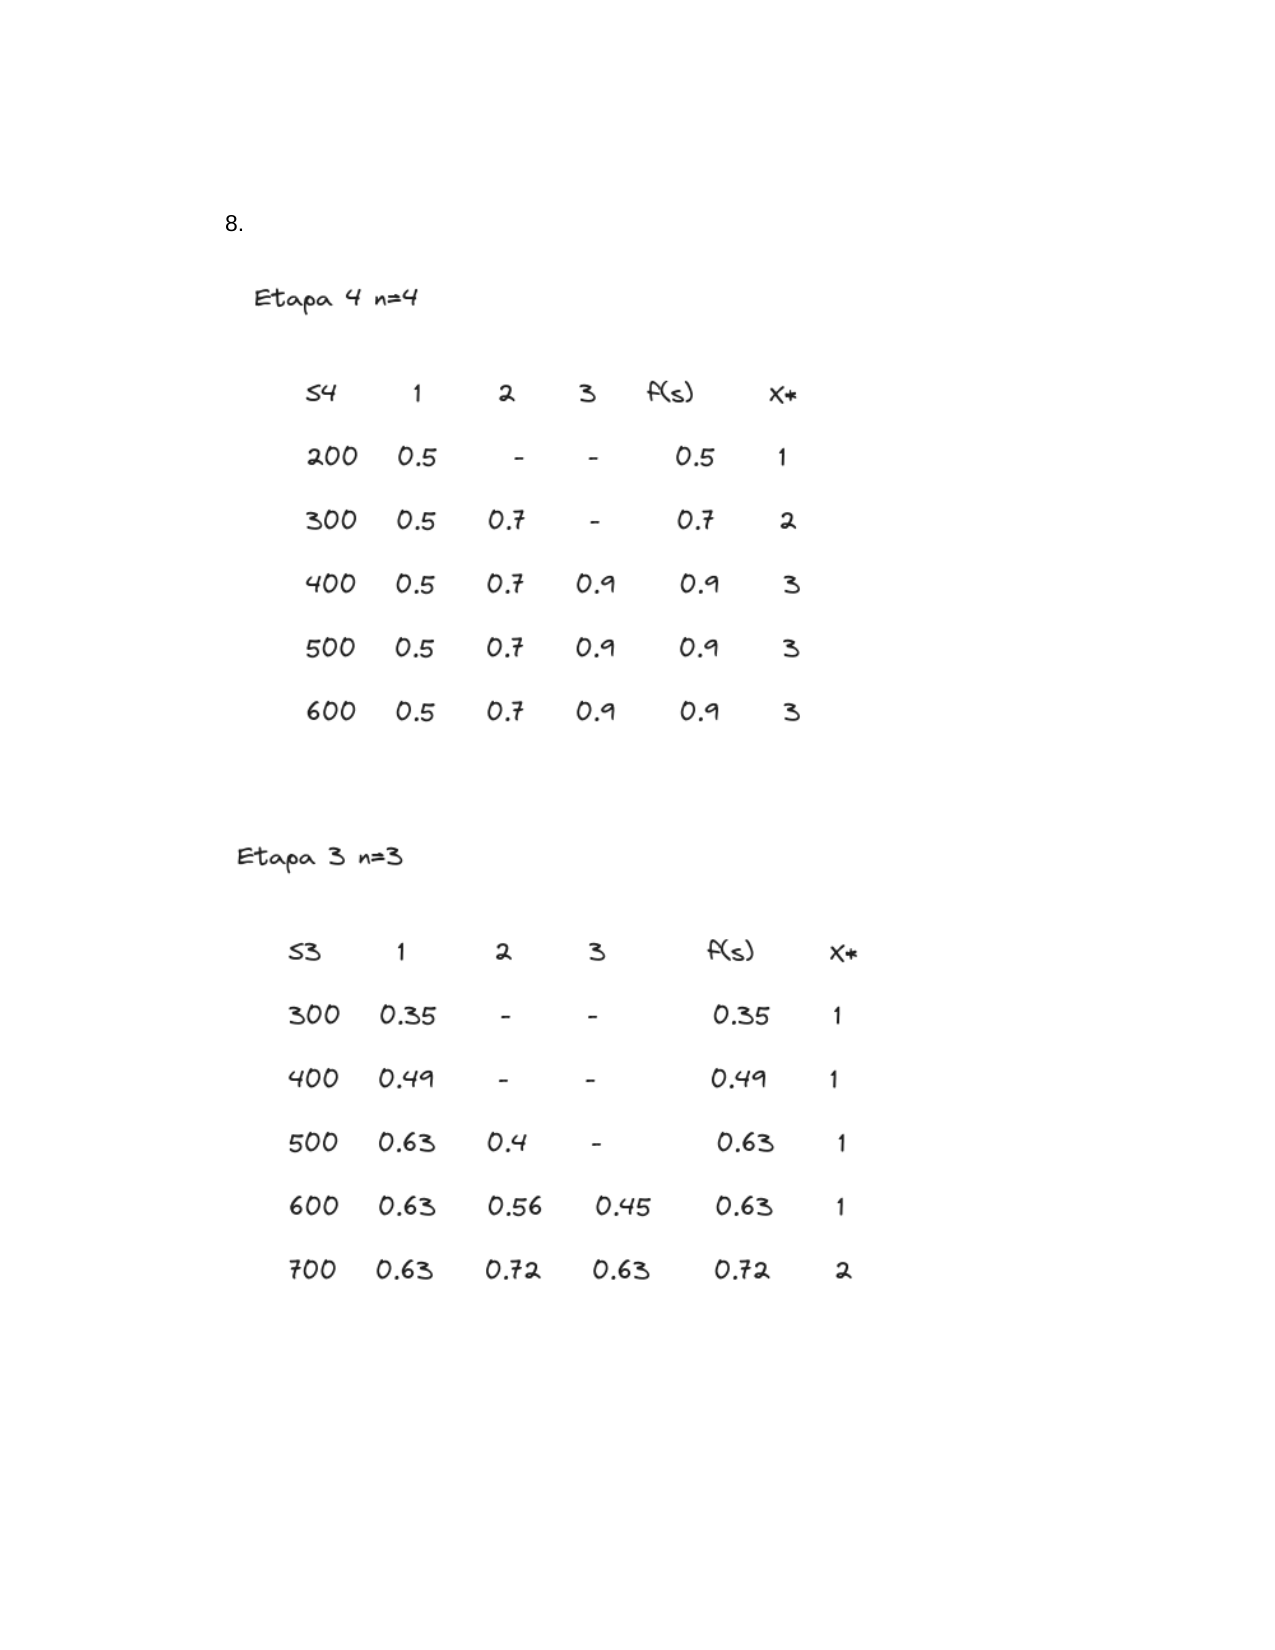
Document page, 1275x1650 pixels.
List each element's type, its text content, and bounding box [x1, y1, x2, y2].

text 8. [225, 210, 1125, 237]
picture [225, 270, 870, 1310]
